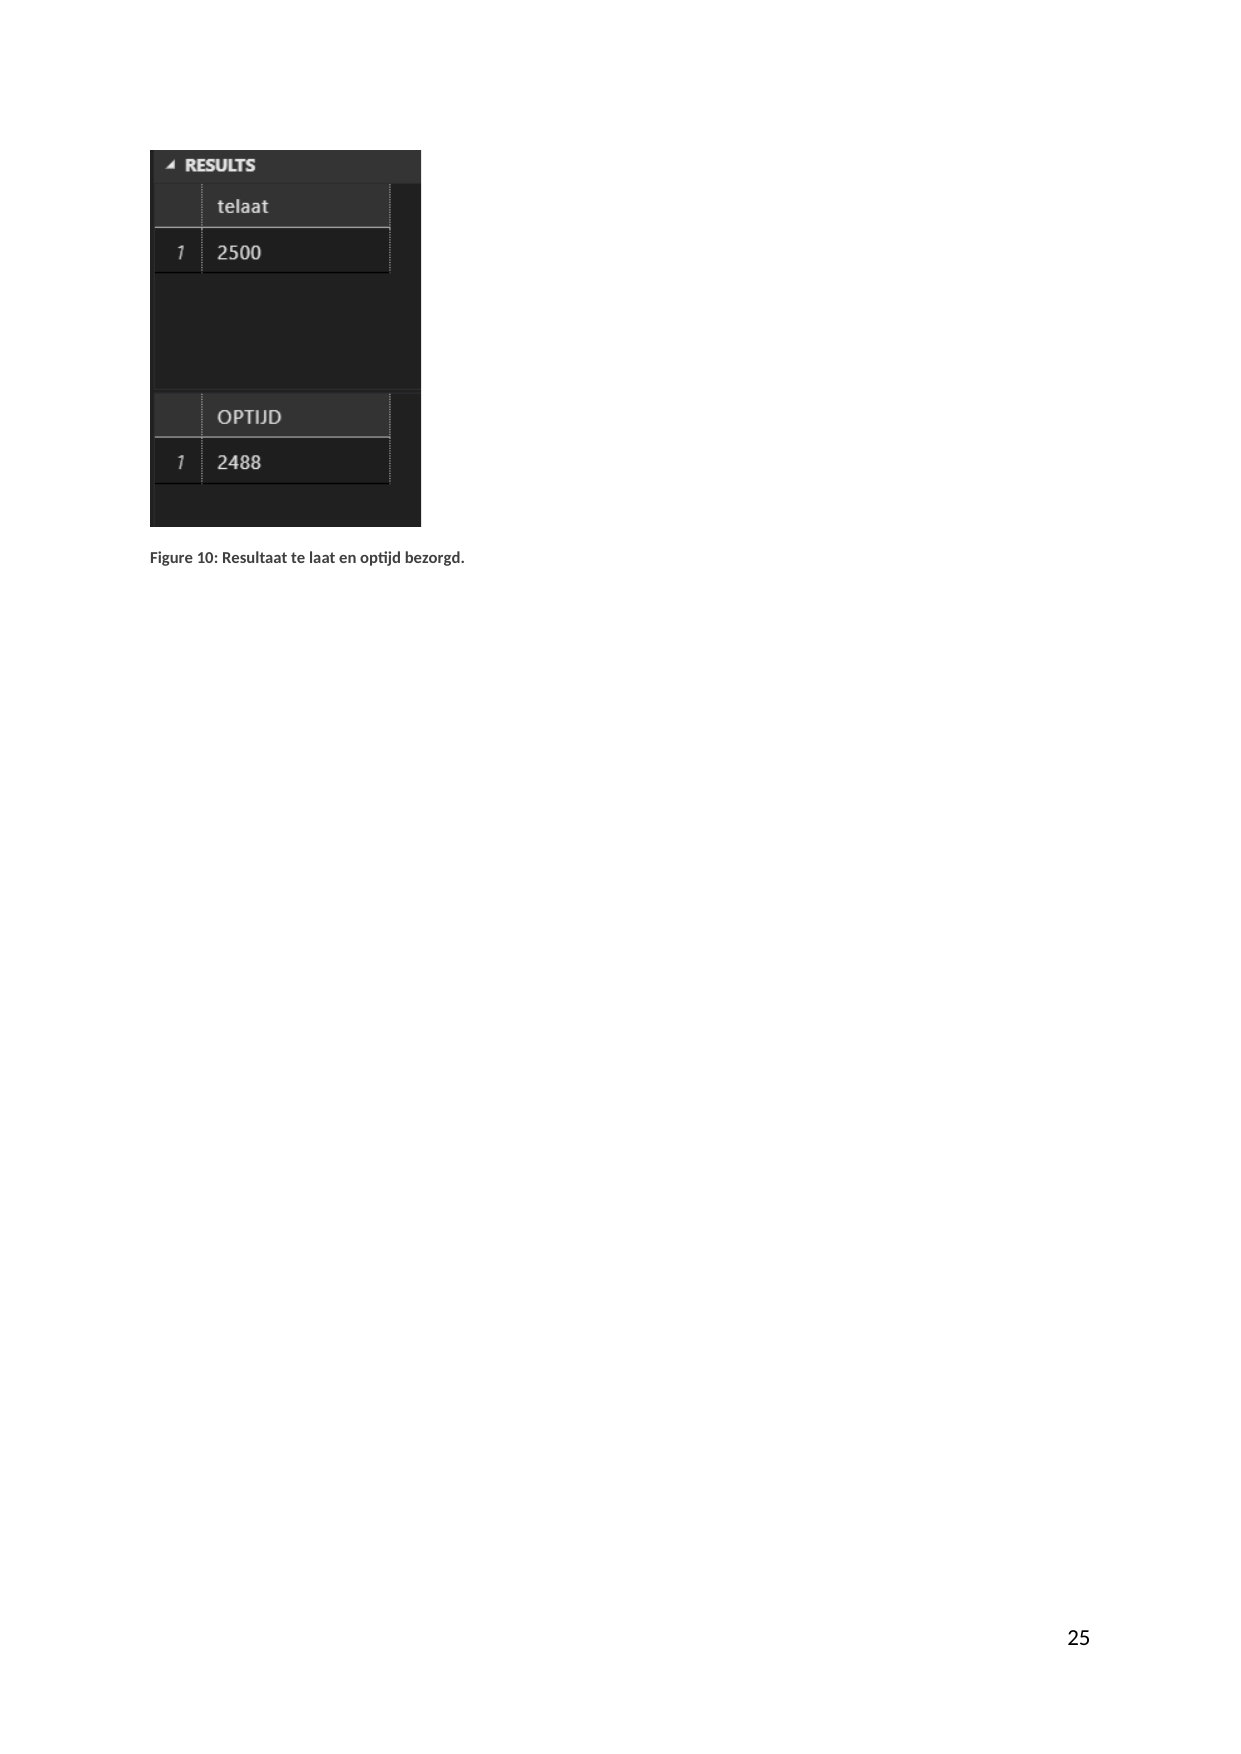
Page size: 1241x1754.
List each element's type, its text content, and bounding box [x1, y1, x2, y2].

picture [150, 150, 422, 527]
